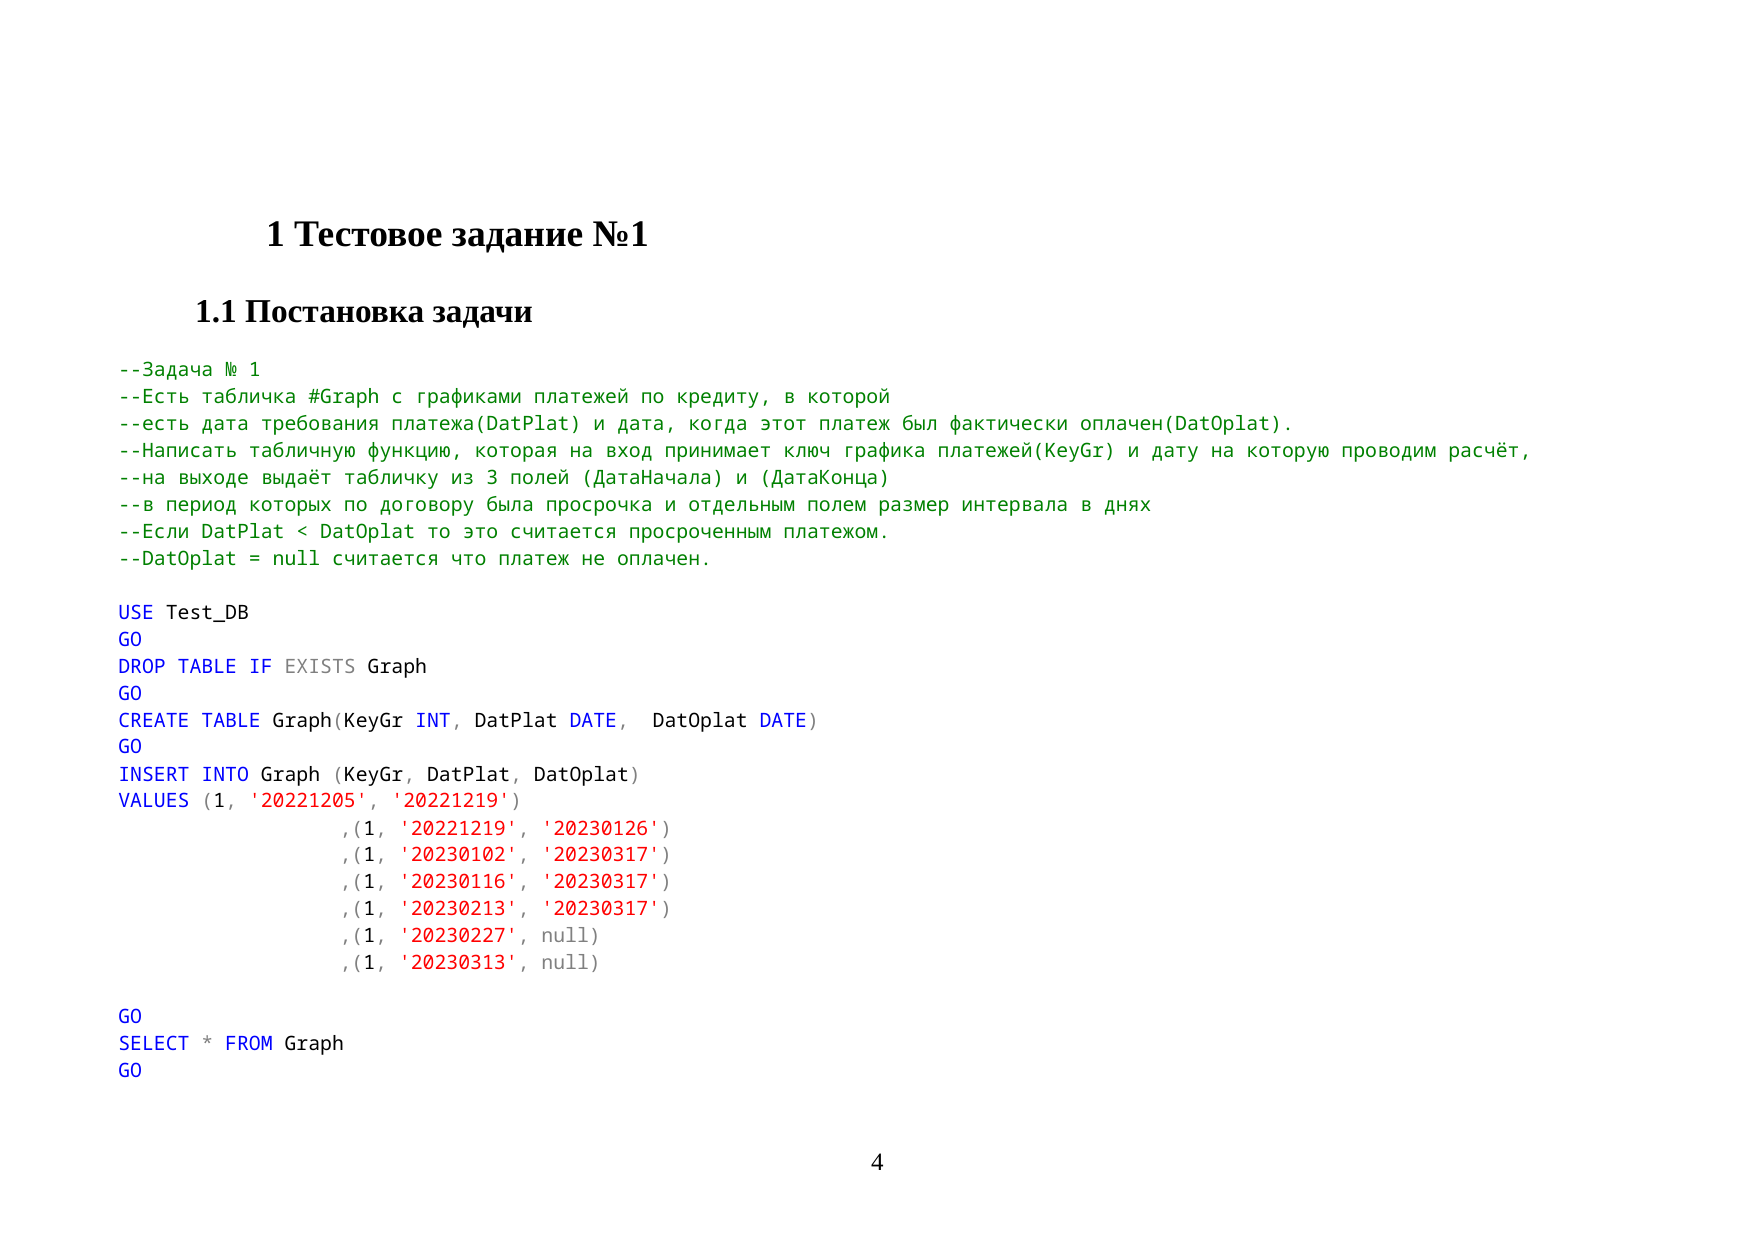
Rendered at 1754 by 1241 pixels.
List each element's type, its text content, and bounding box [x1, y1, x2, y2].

text ,(1, '20230227', null) [118, 922, 1636, 949]
text INSERT INTO Graph (KeyGr, DatPlat, DatOplat) [118, 760, 1636, 787]
text ,(1, '20230102', '20230317') [118, 841, 1636, 868]
text --Если DatPlat < DatOplat то это считается просроченным платежом. [118, 517, 1636, 544]
text Тестовое задание №1 [266, 211, 1636, 254]
text ,(1, '20230313', null) [118, 949, 1636, 976]
text --Задача № 1 [118, 355, 1636, 382]
text GO [118, 625, 1636, 652]
text --есть дата требования платежа(DatPlat) и дата, когда этот платеж был фактически оплачен(DatOplat). [118, 409, 1636, 436]
text --на выходе выдаёт табличку из 3 полей (ДатаНачала) и (ДатаКонца) [118, 463, 1636, 490]
text SELECT * FROM Graph [118, 1029, 1636, 1057]
text GO [118, 679, 1636, 706]
text CREATE TABLE Graph(KeyGr INT, DatPlat DATE, DatOplat DATE) [118, 706, 1636, 733]
text USE Test_DB [118, 598, 1636, 625]
text GO [118, 733, 1636, 760]
text DROP TABLE IF EXISTS Graph [118, 652, 1636, 679]
text --DatOplat = null считается что платеж не оплачен. [118, 544, 1636, 571]
text ,(1, '20221219', '20230126') [118, 814, 1636, 841]
text Постановка задачи [118, 292, 1636, 330]
text GO [118, 1057, 1636, 1083]
text --Есть табличка #Graph с графиками платежей по кредиту, в которой [118, 382, 1636, 409]
text --Написать табличную функцию, которая на вход принимает ключ графика платежей(KeyGr) и дату на которую проводим расчёт, [118, 436, 1636, 463]
text VALUES (1, '20221205', '20221219') [118, 787, 1636, 814]
text ,(1, '20230213', '20230317') [118, 895, 1636, 922]
text GO [118, 1003, 1636, 1029]
text ,(1, '20230116', '20230317') [118, 868, 1636, 895]
text --в период которых по договору была просрочка и отдельным полем размер интервала в днях [118, 490, 1636, 517]
